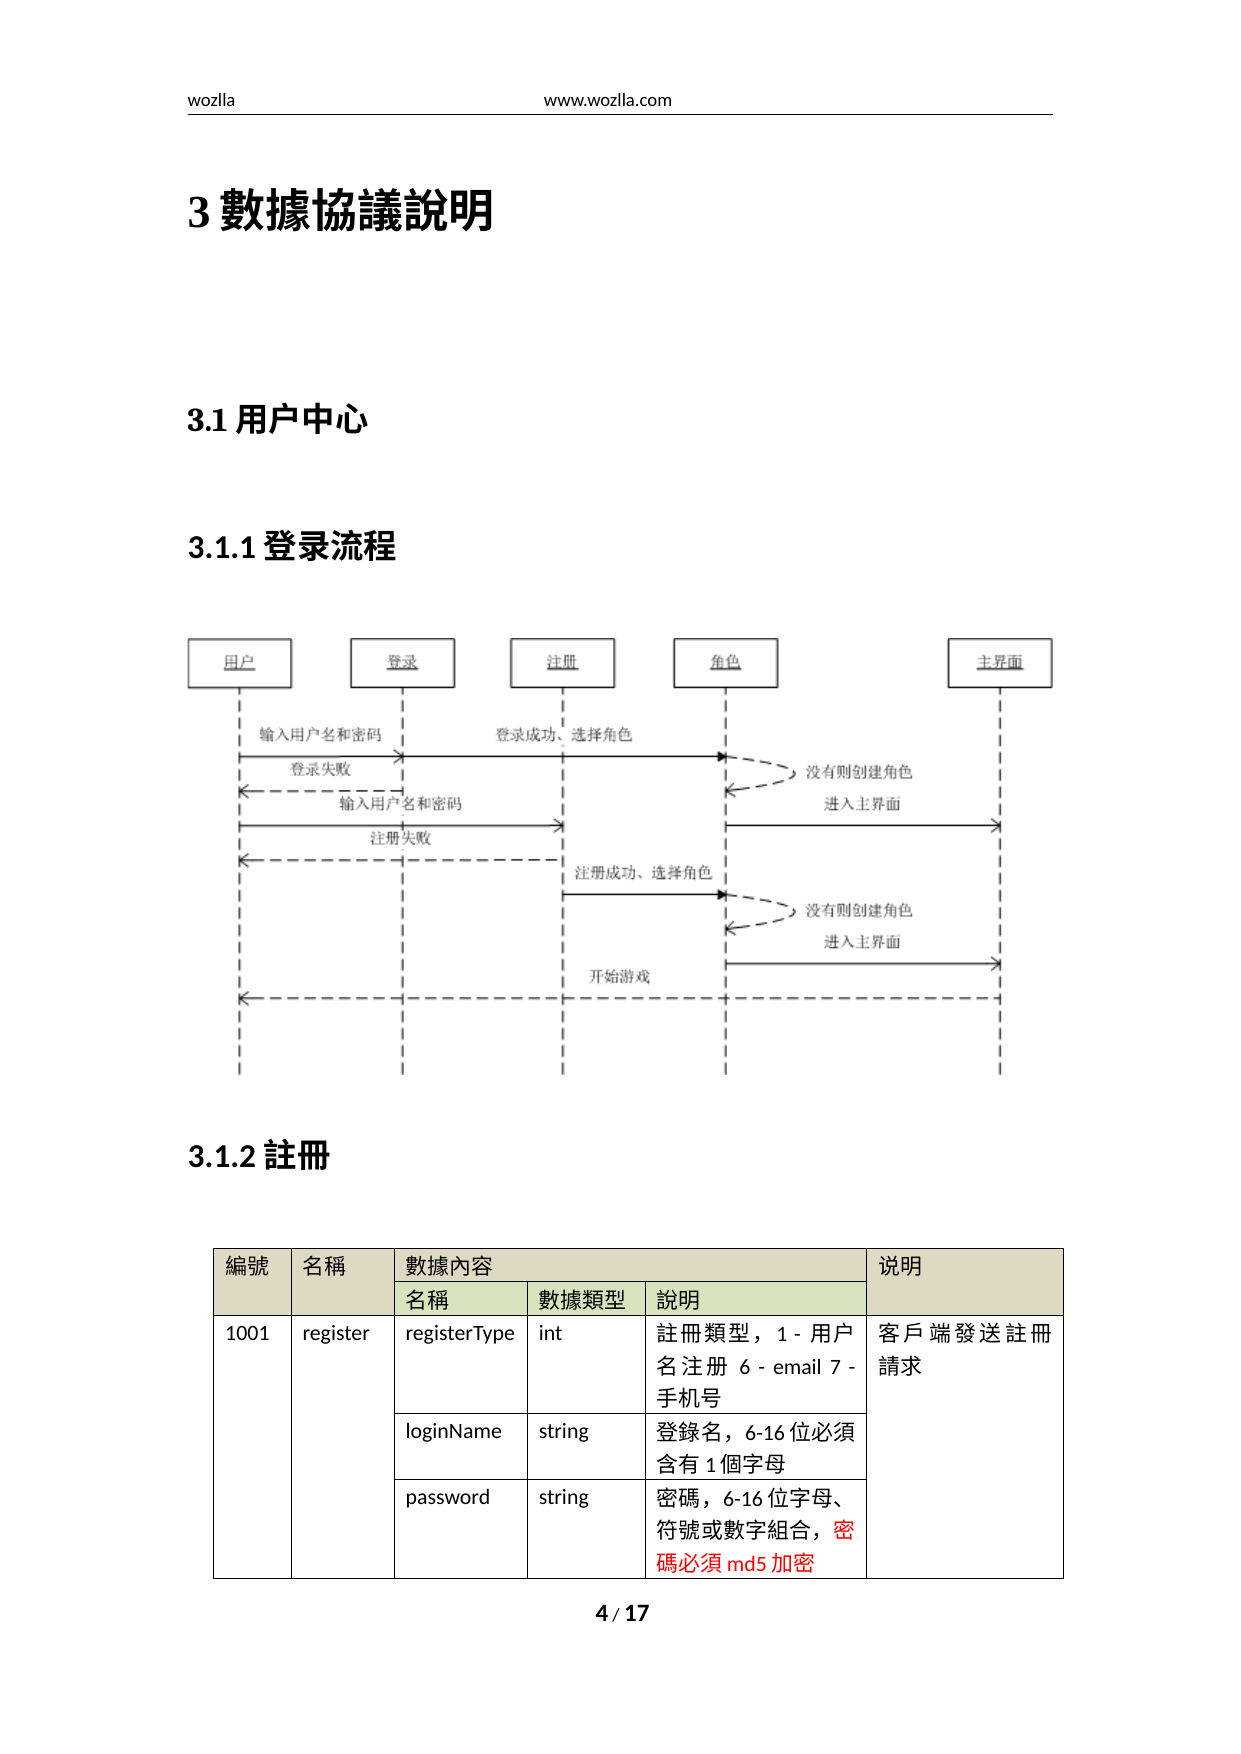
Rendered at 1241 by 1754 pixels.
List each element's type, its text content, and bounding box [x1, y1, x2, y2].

subtitle 3.1.1 登录流程 [187, 511, 1053, 576]
table_cell 登錄名，6-16位必須含有1個字母 [646, 1414, 866, 1479]
table_cell 名稱 [395, 1282, 527, 1315]
table_cell 註冊類型，1 - 用户名注册 6 - email 7 - 手机号 [646, 1316, 866, 1413]
table_header 说明 [867, 1249, 1063, 1315]
subtitle 3.1.2 註冊 [187, 1120, 1053, 1185]
table_cell 1001 [214, 1316, 291, 1578]
table_cell registerType [395, 1316, 527, 1413]
table_cell password [395, 1480, 527, 1578]
table_header 數據內容 [395, 1249, 866, 1281]
table_cell 數據類型 [528, 1282, 645, 1315]
table_header 名稱 [292, 1249, 394, 1315]
table_header 編號 [214, 1249, 291, 1315]
table_cell int [528, 1316, 645, 1413]
subtitle 3.1 用户中心 [187, 384, 1053, 449]
table_cell 客戶端發送註冊請求 [867, 1316, 1063, 1578]
picture [187, 638, 1053, 1075]
subtitle 3數據協議說明 [187, 158, 1053, 256]
table_cell 密碼，6-16位字母、符號或數字組合，密碼必須md5加密 [646, 1480, 866, 1578]
table_cell string [528, 1480, 645, 1578]
table_cell 說明 [646, 1282, 866, 1315]
table_cell string [528, 1414, 645, 1479]
table_cell loginName [395, 1414, 527, 1479]
table_cell register [292, 1316, 394, 1578]
